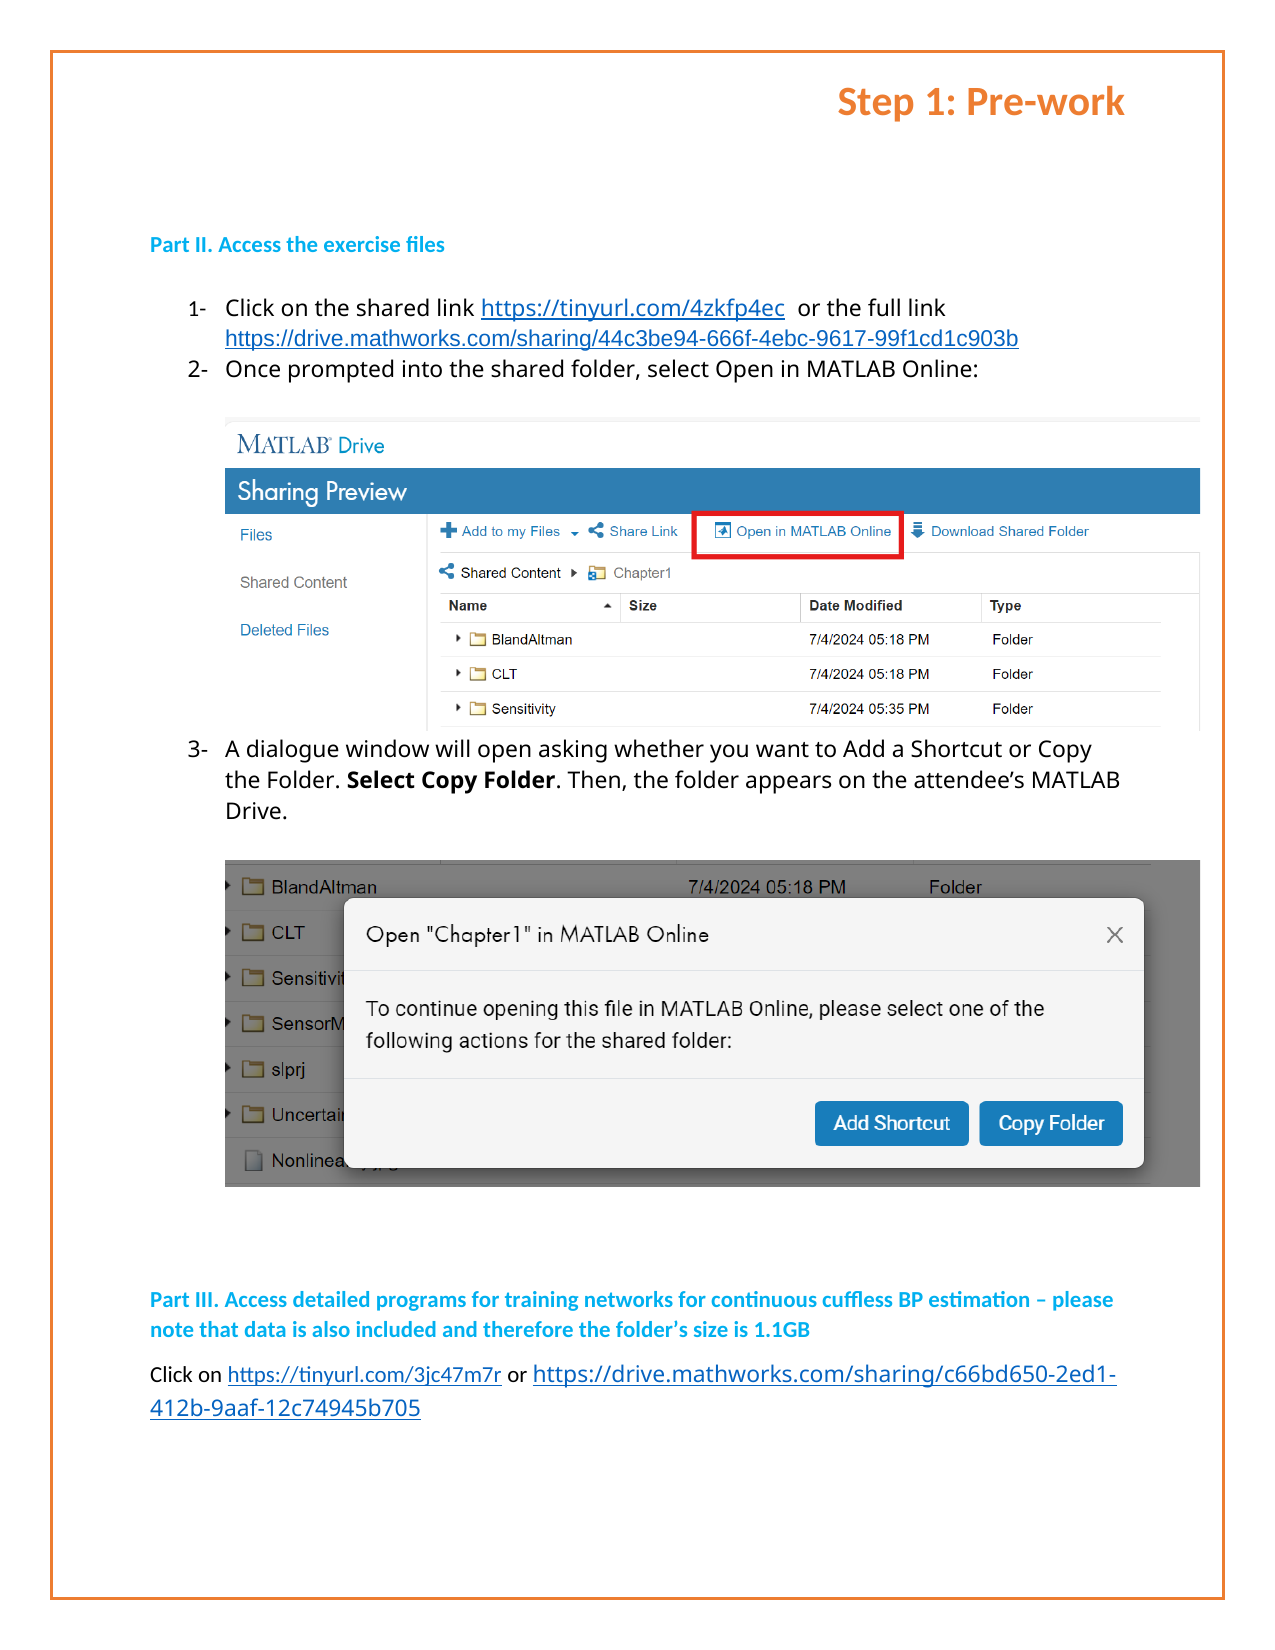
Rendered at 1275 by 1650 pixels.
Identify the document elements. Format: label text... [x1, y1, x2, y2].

list Once prompted into the shared folder, select Open in MATLAB Online: [187, 353, 1125, 384]
picture [225, 417, 1200, 731]
list A dialogue window will open asking whether you want to Add a Shortcut or Copy the Folder. Select Copy Folder. Then, the folder appears on the attendee’s MATLAB Drive. [187, 733, 1125, 826]
text Part III. Access detailed programs for training networks for continuous cuffless BP estimation – please note that data is also included and therefore the folder’s size is 1.1GB [150, 1285, 1125, 1344]
text Part II. Access the exercise files [150, 230, 1125, 258]
text Click on https://tinyurl.com/3jc47m7r or https://drive.mathworks.com/sharing/c66bd650-2ed1-412b-9aaf-12c74945b705 [150, 1358, 1125, 1423]
picture [225, 860, 1200, 1187]
list Click on the shared link https://tinyurl.com/4zkfp4ec or the full link https://drive.mathworks.com/sharing/44c3be94-666f-4ebc-9617-99f1cd1c903b [187, 292, 1125, 351]
